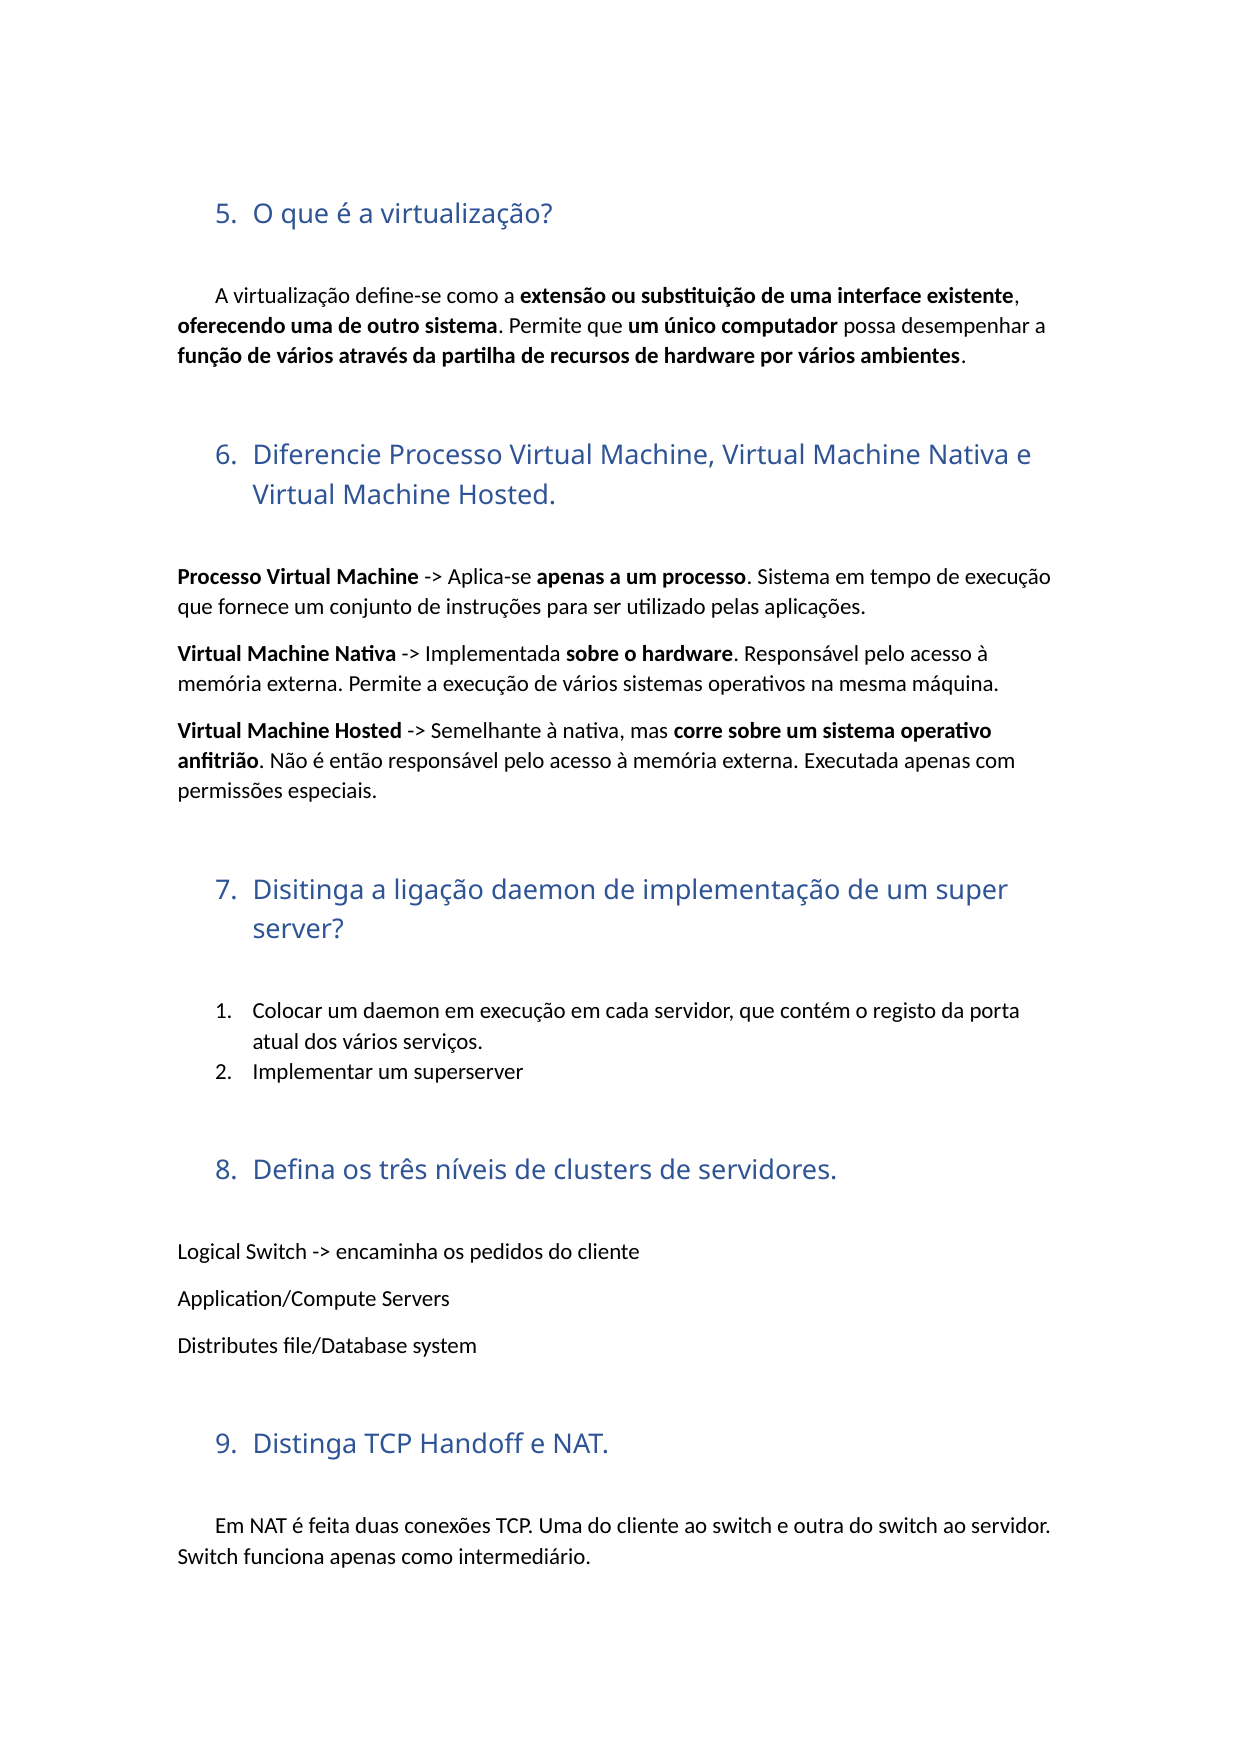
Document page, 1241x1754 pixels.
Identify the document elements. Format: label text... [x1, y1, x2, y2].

list Implementar um superserver [215, 1057, 1063, 1085]
text Processo Virtual Machine -> Aplica-se apenas a um processo. Sistema em tempo de execução que fornece um conjunto de instruções para ser utilizado pelas aplicações. [177, 562, 1063, 620]
subtitle Defina os três níveis de clusters de servidores. [215, 1151, 1063, 1188]
text A virtualização define-se como a extensão ou substituição de uma interface existente, oferecendo uma de outro sistema. Permite que um único computador possa desempenhar a função de vários através da partilha de recursos de hardware por vários ambientes. [177, 281, 1063, 369]
text Logical Switch -> encaminha os pedidos do cliente [177, 1237, 1063, 1265]
text Application/Compute Servers [177, 1284, 1063, 1312]
text Em NAT é feita duas conexões TCP. Uma do cliente ao switch e outra do switch ao servidor. Switch funciona apenas como intermediário. [177, 1512, 1063, 1570]
subtitle Disitinga a ligação daemon de implementação de um super server? [215, 870, 1063, 947]
text Virtual Machine Nativa -> Implementada sobre o hardware. Responsável pelo acesso à memória externa. Permite a execução de vários sistemas operativos na mesma máquina. [177, 639, 1063, 697]
list Colocar um daemon em execução em cada servidor, que contém o registo da porta atual dos vários serviços. [215, 997, 1063, 1055]
subtitle Distinga TCP Handoff e NAT. [215, 1425, 1063, 1462]
subtitle Diferencie Processo Virtual Machine, Virtual Machine Nativa e Virtual Machine Hosted. [215, 435, 1063, 512]
text Distributes file/Database system [177, 1331, 1063, 1359]
text Virtual Machine Hosted -> Semelhante à nativa, mas corre sobre um sistema operativo anfitrião. Não é então responsável pelo acesso à memória externa. Executada apenas com permissões especiais. [177, 716, 1063, 804]
subtitle O que é a virtualização? [215, 194, 1063, 231]
